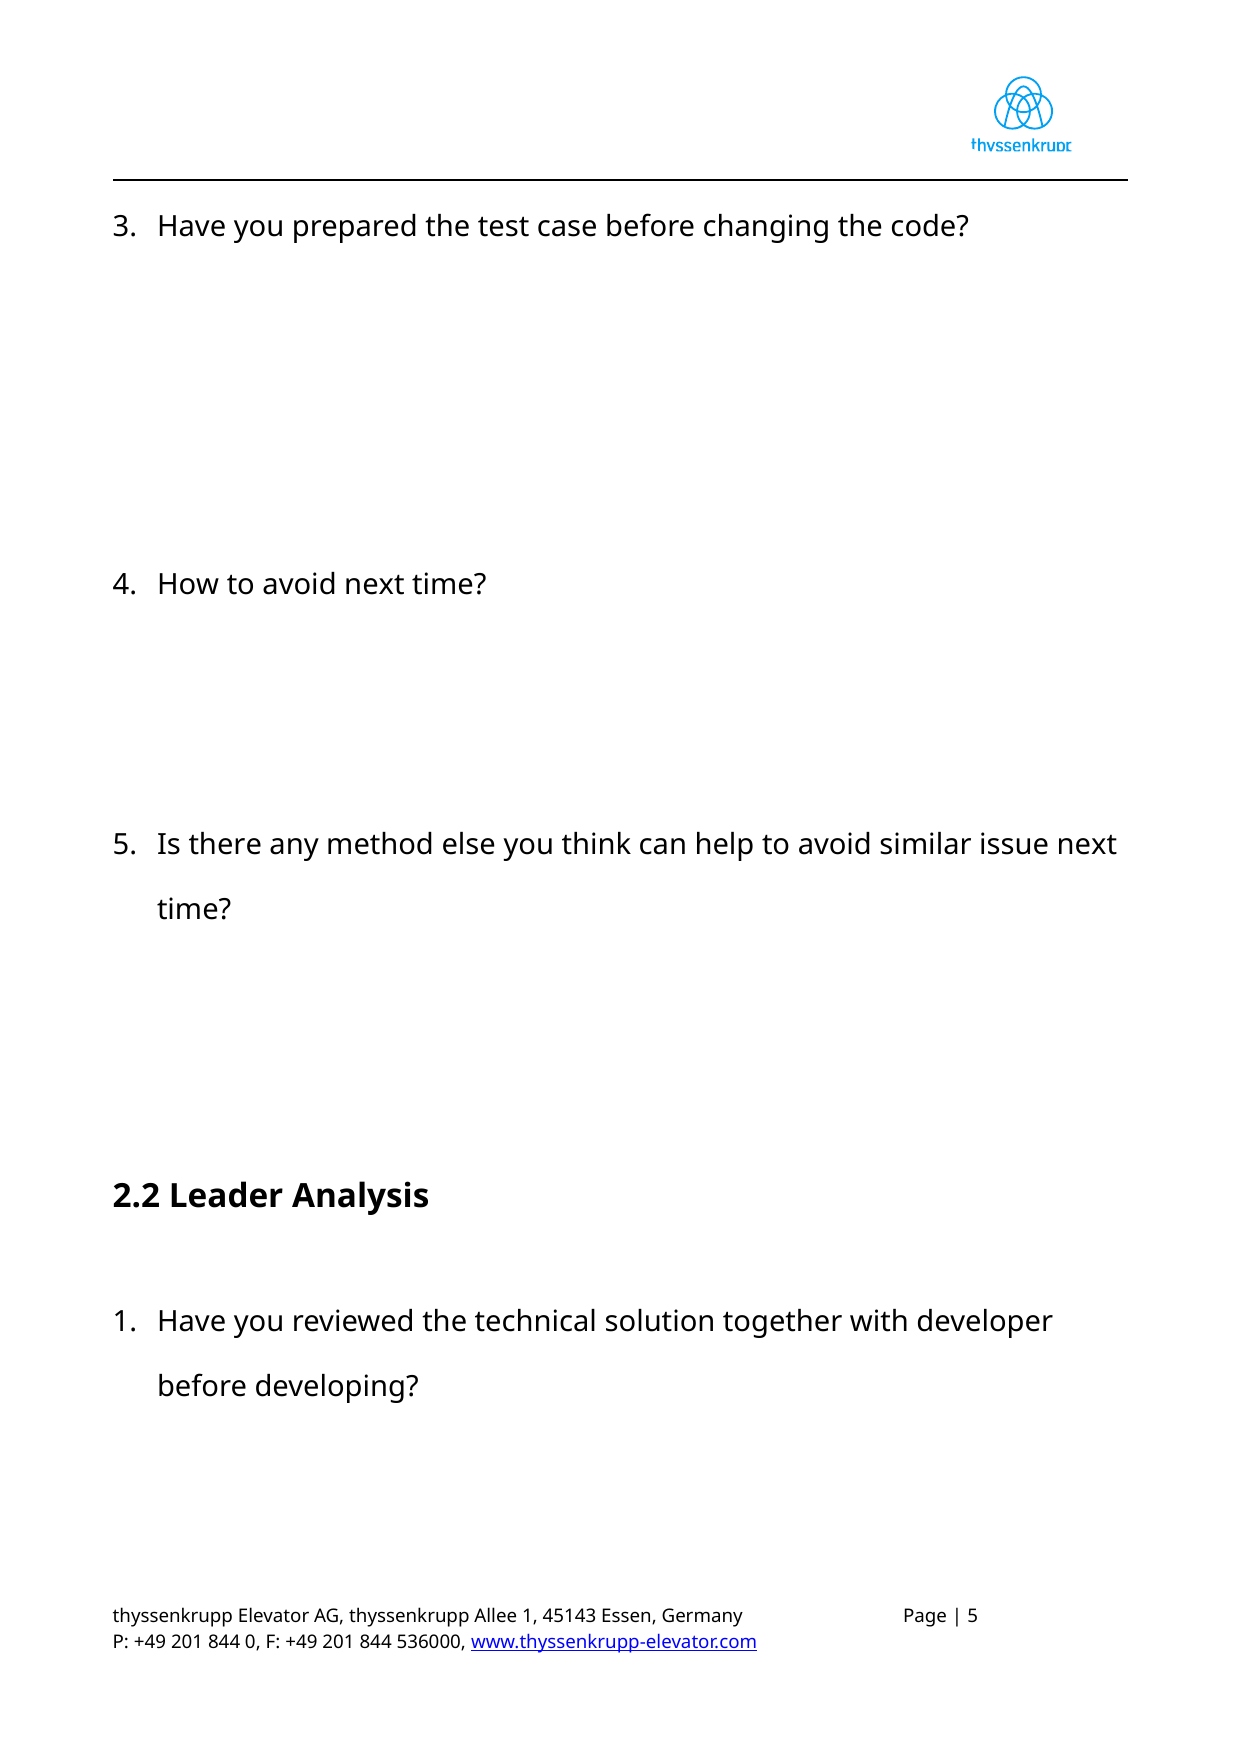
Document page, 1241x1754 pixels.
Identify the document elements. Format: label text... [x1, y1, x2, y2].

list Have you reviewed the technical solution together with developer before developing? [112, 1288, 1128, 1418]
subtitle 2.2 Leader Analysis [112, 1162, 1128, 1227]
list Have you prepared the test case before changing the code? [112, 193, 1128, 258]
list How to avoid next time? [112, 550, 1128, 615]
list Is there any method else you think can help to avoid similar issue next time? [112, 810, 1128, 940]
